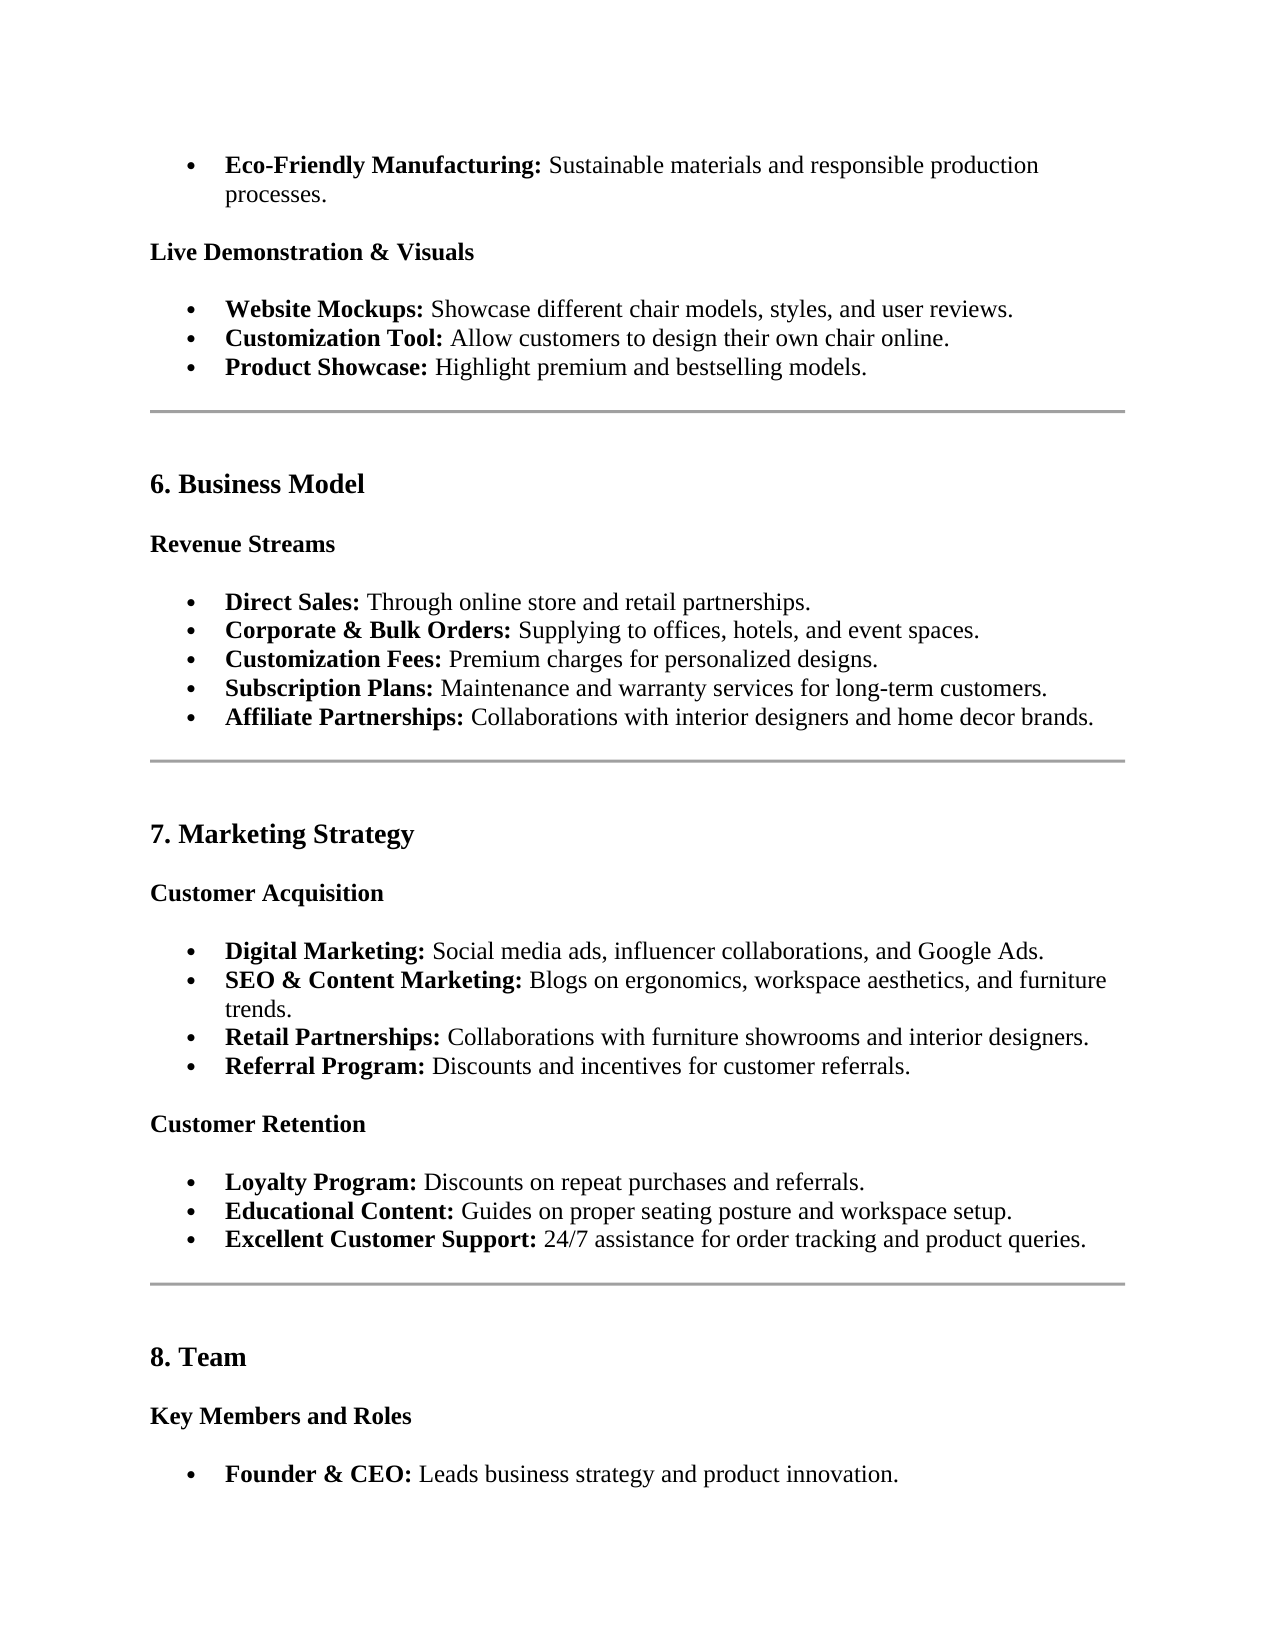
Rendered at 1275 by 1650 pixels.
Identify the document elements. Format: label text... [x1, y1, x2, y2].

text Customer Acquisition [150, 878, 1125, 907]
list Corporate & Bulk Orders: Supplying to offices, hotels, and event spaces. [187, 615, 1125, 644]
text Customer Retention [150, 1109, 1125, 1138]
list SEO & Content Marketing: Blogs on ergonomics, workspace aesthetics, and furniture trends. [187, 965, 1125, 1022]
list Referral Program: Discounts and incentives for customer referrals. [187, 1051, 1125, 1080]
list Customization Fees: Premium charges for personalized designs. [187, 644, 1125, 673]
list Affiliate Partnerships: Collaborations with interior designers and home decor brands. [187, 702, 1125, 730]
list Website Mockups: Showcase different chair models, styles, and user reviews. [187, 294, 1125, 323]
list Loyalty Program: Discounts on repeat purchases and referrals. [187, 1167, 1125, 1196]
list Subscription Plans: Maintenance and warranty services for long-term customers. [187, 673, 1125, 702]
text Revenue Streams [150, 529, 1125, 557]
list Eco-Friendly Manufacturing: Sustainable materials and responsible production processes. [187, 150, 1125, 207]
text Key Members and Roles [150, 1401, 1125, 1430]
list Retail Partnerships: Collaborations with furniture showrooms and interior designers. [187, 1022, 1125, 1051]
list Product Showcase: Highlight premium and bestselling models. [187, 352, 1125, 381]
text 8. Team [150, 1340, 1125, 1372]
text 7. Marketing Strategy [150, 817, 1125, 849]
list Customization Tool: Allow customers to design their own chair online. [187, 323, 1125, 352]
list Founder & CEO: Leads business strategy and product innovation. [187, 1459, 1125, 1488]
list Excellent Customer Support: 24/7 assistance for order tracking and product queries. [187, 1224, 1125, 1253]
text 6. Business Model [150, 467, 1125, 499]
list Digital Marketing: Social media ads, influencer collaborations, and Google Ads. [187, 936, 1125, 965]
list Educational Content: Guides on proper seating posture and workspace setup. [187, 1196, 1125, 1224]
list Direct Sales: Through online store and retail partnerships. [187, 587, 1125, 615]
text Live Demonstration & Visuals [150, 237, 1125, 265]
